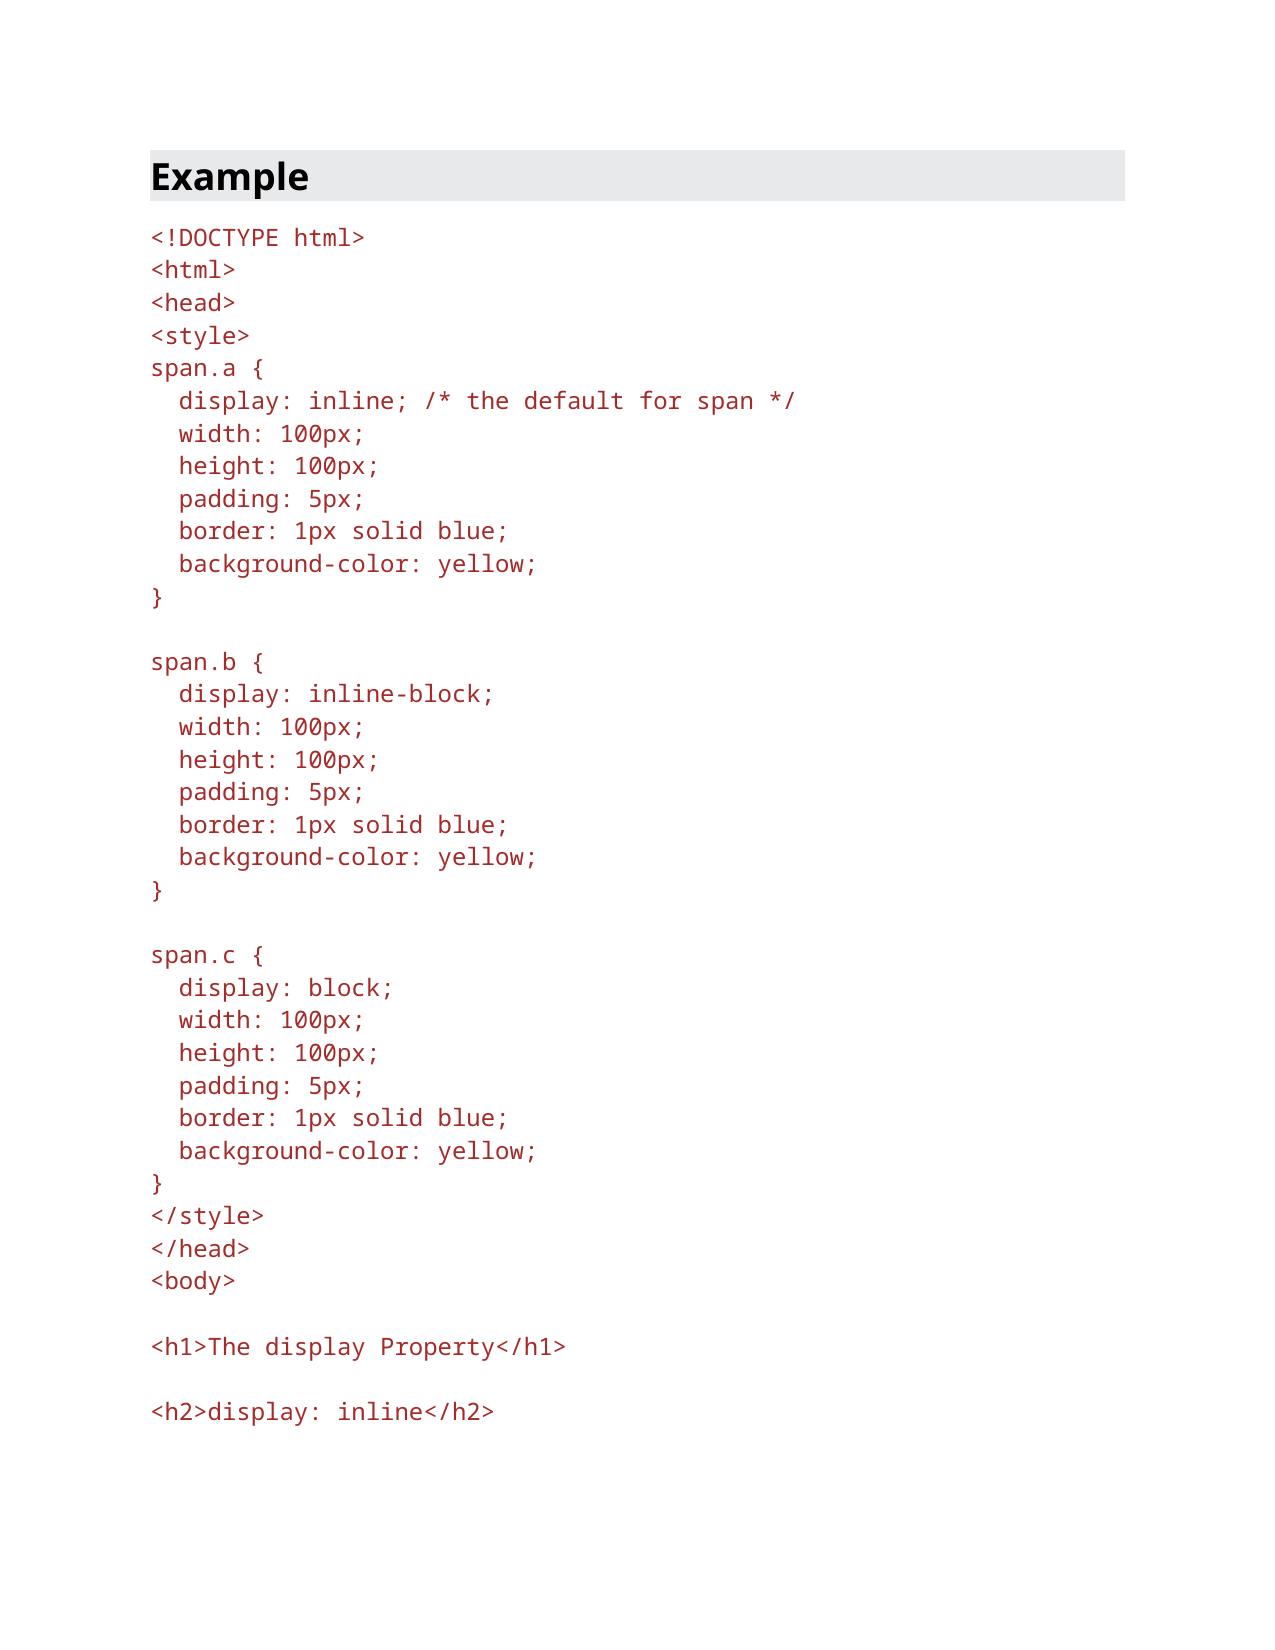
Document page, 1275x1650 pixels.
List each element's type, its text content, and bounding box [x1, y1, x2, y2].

subtitle display: block; [150, 971, 1125, 1003]
subtitle height: 100px; [150, 449, 1125, 482]
subtitle <style> [150, 318, 1125, 351]
subtitle } [150, 873, 1125, 905]
subtitle Example [150, 150, 1125, 201]
subtitle border: 1px solid blue; [150, 1101, 1125, 1134]
subtitle <h2>display: inline</h2> [150, 1394, 1125, 1427]
subtitle <!DOCTYPE html> [150, 221, 1125, 253]
subtitle display: inline; /* the default for span */ [150, 384, 1125, 416]
subtitle span.b { [150, 644, 1125, 677]
subtitle display: inline-block; [150, 677, 1125, 710]
subtitle height: 100px; [150, 1036, 1125, 1068]
subtitle padding: 5px; [150, 482, 1125, 514]
subtitle background-color: yellow; [150, 840, 1125, 873]
subtitle span.c { [150, 938, 1125, 971]
subtitle padding: 5px; [150, 1068, 1125, 1101]
subtitle border: 1px solid blue; [150, 514, 1125, 547]
subtitle width: 100px; [150, 416, 1125, 449]
subtitle } [150, 1166, 1125, 1199]
subtitle <head> [150, 286, 1125, 318]
subtitle width: 100px; [150, 710, 1125, 742]
subtitle </head> [150, 1231, 1125, 1264]
subtitle height: 100px; [150, 742, 1125, 775]
subtitle <h1>The display Property</h1> [150, 1329, 1125, 1362]
subtitle </style> [150, 1199, 1125, 1231]
subtitle border: 1px solid blue; [150, 808, 1125, 840]
subtitle padding: 5px; [150, 775, 1125, 808]
subtitle <body> [150, 1264, 1125, 1297]
subtitle } [150, 579, 1125, 612]
subtitle width: 100px; [150, 1003, 1125, 1036]
subtitle background-color: yellow; [150, 1134, 1125, 1166]
subtitle <html> [150, 253, 1125, 286]
subtitle background-color: yellow; [150, 547, 1125, 579]
subtitle span.a { [150, 351, 1125, 384]
